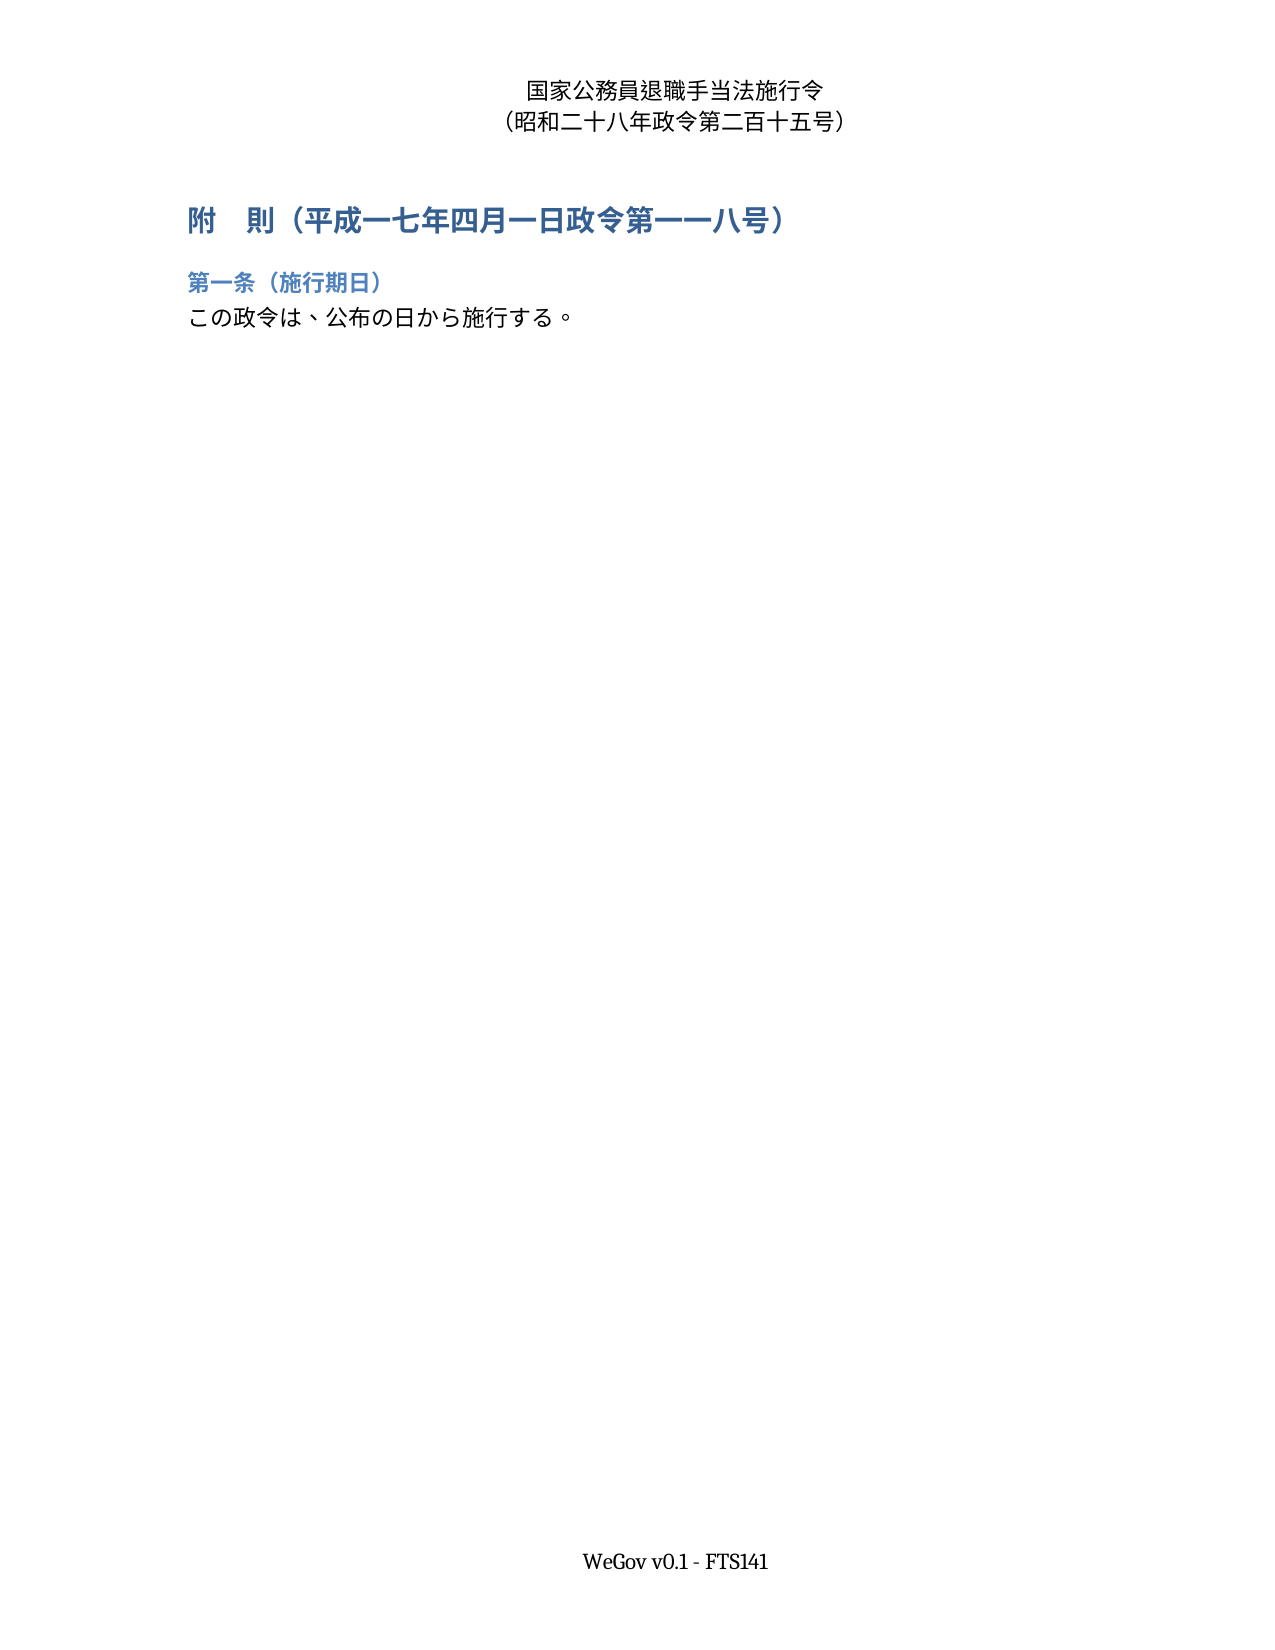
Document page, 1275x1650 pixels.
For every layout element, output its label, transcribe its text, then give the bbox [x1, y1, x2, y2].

subtitle 附 則（平成一七年四月一日政令第一一八号） [187, 200, 1087, 240]
text この政令は、公布の日から施行する。 [187, 302, 1087, 334]
subtitle 第一条（施行期日） [187, 266, 1087, 298]
